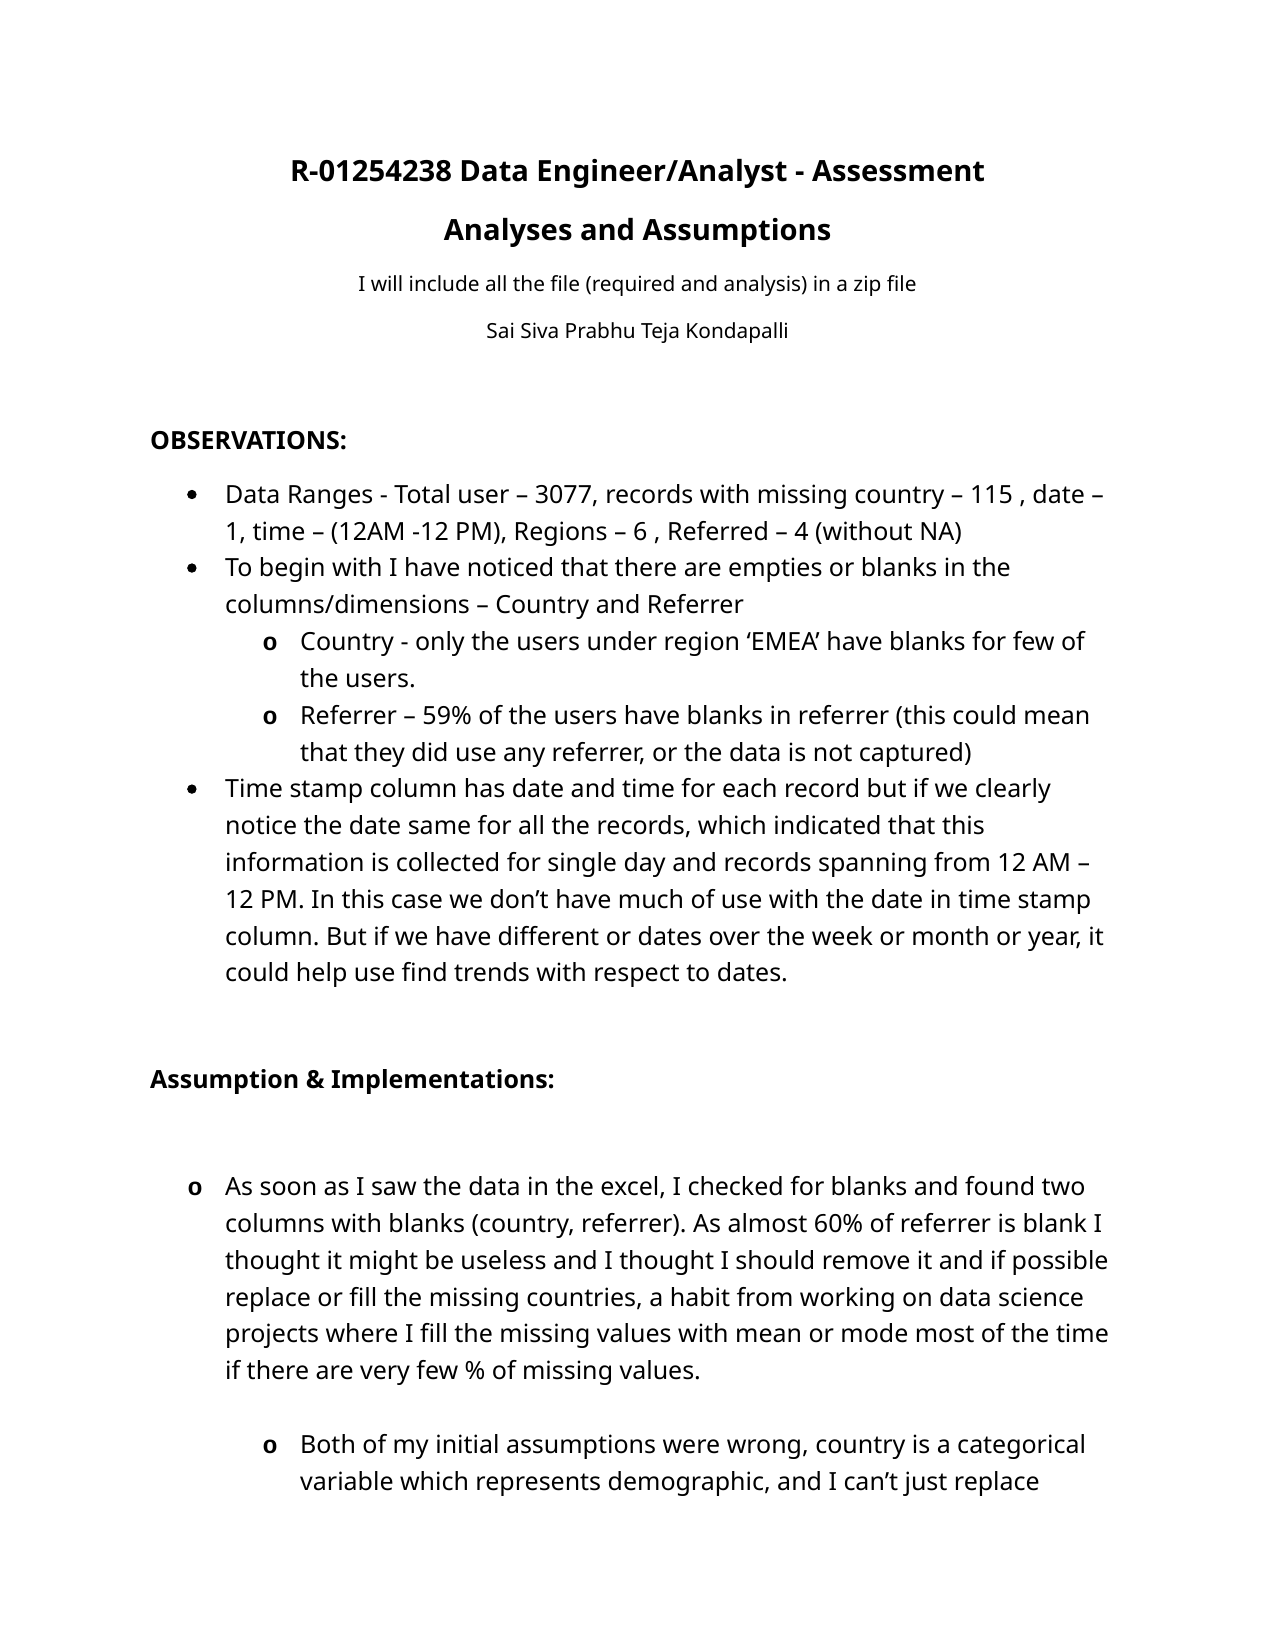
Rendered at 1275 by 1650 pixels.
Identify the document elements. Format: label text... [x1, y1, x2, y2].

list Country - only the users under region ‘EMEA’ have blanks for few of the users. [262, 623, 1125, 694]
text Analyses and Assumptions [150, 209, 1125, 249]
text I will include all the file (required and analysis) in a zip file [150, 269, 1125, 297]
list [262, 1426, 1125, 1497]
text OBSERVATIONS: [150, 423, 1125, 457]
text Assumption & Implementations: [150, 1062, 1125, 1096]
list As soon as I saw the data in the excel, I checked for blanks and found two columns with blanks (country, referrer). As almost 60% of referrer is blank I thought it might be useless and I thought I should remove it and if possible replace or fill the missing countries, a habit from working on data science projects where I fill the missing values with mean or mode most of the time if there are very few % of missing values. [187, 1169, 1125, 1387]
list Data Ranges - Total user – 3077, records with missing country – 115 , date – 1, time – (12AM -12 PM), Regions – 6 , Referred – 4 (without NA) [187, 476, 1125, 547]
list Time stamp column has date and time for each record but if we clearly notice the date same for all the records, which indicated that this information is collected for single day and records spanning from 12 AM – 12 PM. In this case we don’t have much of use with the date in time stamp column. But if we have different or dates over the week or month or year, it could help use find trends with respect to dates. [187, 771, 1125, 989]
text R-01254238 Data Engineer/Analyst - Assessment [150, 150, 1125, 190]
list Referrer – 59% of the users have blanks in referrer (this could mean that they did use any referrer, or the data is not captured) [262, 697, 1125, 768]
list To begin with I have noticed that there are empties or blanks in the columns/dimensions – Country and Referrer [187, 550, 1125, 621]
text Sai Siva Prabhu Teja Kondapalli [150, 316, 1125, 345]
